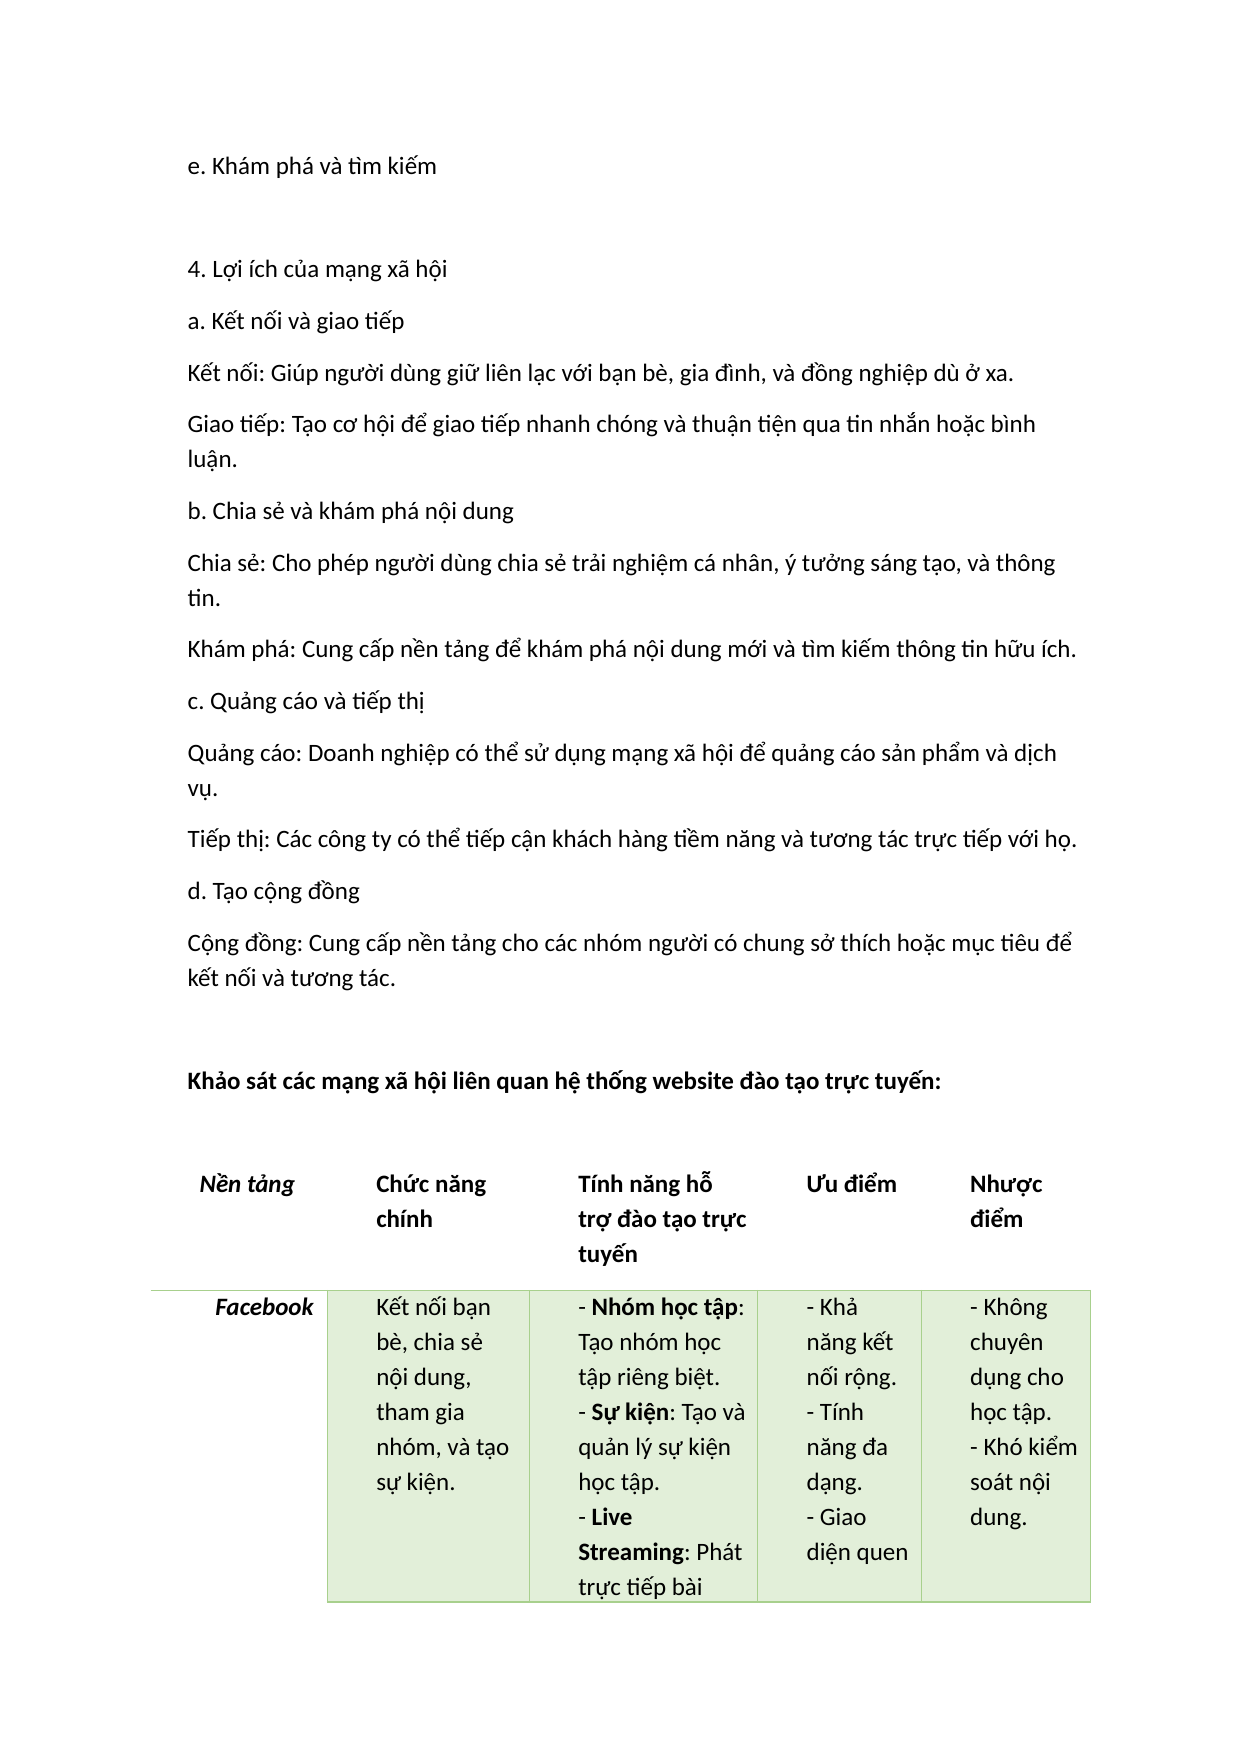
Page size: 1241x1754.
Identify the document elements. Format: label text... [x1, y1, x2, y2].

table_header Nhược điểm [921, 1168, 1091, 1290]
table_header Nền tảng [151, 1168, 327, 1290]
text Khám phá: Cung cấp nền tảng để khám phá nội dung mới và tìm kiếm thông tin hữu ích. [187, 633, 1090, 664]
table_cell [922, 1291, 1090, 1601]
text e. Khám phá và tìm kiếm [187, 150, 1090, 181]
text Quảng cáo: Doanh nghiệp có thể sử dụng mạng xã hội để quảng cáo sản phẩm và dịch vụ. [187, 737, 1090, 802]
table_header Tính năng hỗ trợ đào tạo trực tuyến [529, 1168, 758, 1290]
text 4. Lợi ích của mạng xã hội [187, 253, 1090, 284]
text Chia sẻ: Cho phép người dùng chia sẻ trải nghiệm cá nhân, ý tưởng sáng tạo, và thông tin. [187, 547, 1090, 612]
text Khảo sát các mạng xã hội liên quan hệ thống website đào tạo trực tuyến: [187, 1065, 1090, 1096]
text Kết nối: Giúp người dùng giữ liên lạc với bạn bè, gia đình, và đồng nghiệp dù ở xa. [187, 357, 1090, 387]
text a. Kết nối và giao tiếp [187, 305, 1090, 336]
text Giao tiếp: Tạo cơ hội để giao tiếp nhanh chóng và thuận tiện qua tin nhắn hoặc bình luận. [187, 408, 1090, 474]
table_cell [530, 1291, 757, 1601]
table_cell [758, 1291, 921, 1601]
table_cell Facebook [151, 1291, 327, 1601]
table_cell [328, 1291, 529, 1601]
text Cộng đồng: Cung cấp nền tảng cho các nhóm người có chung sở thích hoặc mục tiêu để kết nối và tương tác. [187, 927, 1090, 992]
text b. Chia sẻ và khám phá nội dung [187, 495, 1090, 526]
text c. Quảng cáo và tiếp thị [187, 685, 1090, 716]
table_header Ưu điểm [758, 1168, 921, 1290]
table_header Chức năng chính [327, 1168, 529, 1290]
text Tiếp thị: Các công ty có thể tiếp cận khách hàng tiềm năng và tương tác trực tiếp với họ. [187, 823, 1090, 854]
text d. Tạo cộng đồng [187, 875, 1090, 906]
